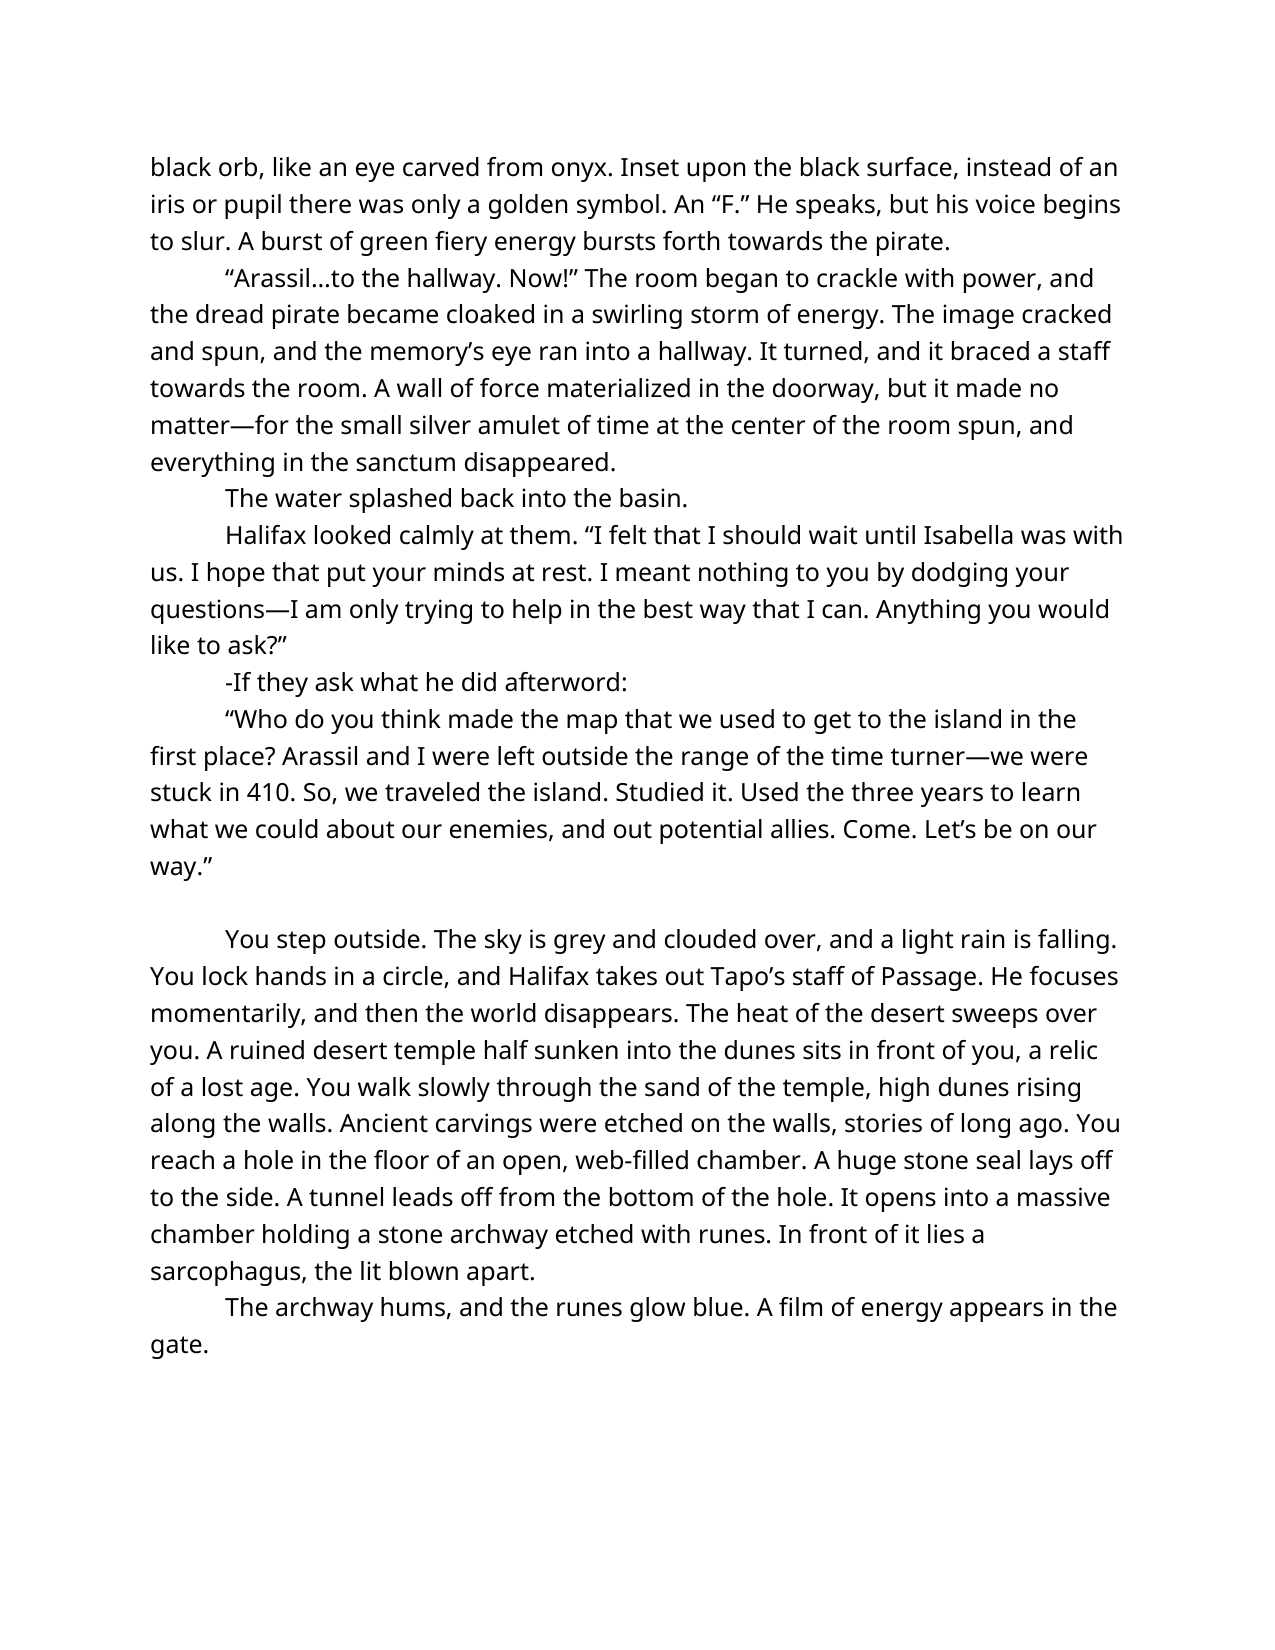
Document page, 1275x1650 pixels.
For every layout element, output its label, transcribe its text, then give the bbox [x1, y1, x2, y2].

text You step outside. The sky is grey and clouded over, and a light rain is falling. You lock hands in a circle, and Halifax takes out Tapo’s staff of Passage. He focuses momentarily, and then the world disappears. The heat of the desert sweeps over you. A ruined desert temple half sunken into the dunes sits in front of you, a relic of a lost age. You walk slowly through the sand of the temple, high dunes rising along the walls. Ancient carvings were etched on the walls, stories of long ago. You reach a hole in the floor of an open, web-filled chamber. A huge stone seal lays off to the side. A tunnel leads off from the bottom of the hole. It opens into a massive chamber holding a stone archway etched with runes. In front of it lies a sarcophagus, the lit blown apart. [150, 922, 1125, 1287]
text The water splashed back into the basin. [150, 481, 1125, 515]
text “Who do you think made the map that we used to get to the island in the first place? Arassil and I were left outside the range of the time turner—we were stuck in 410. So, we traveled the island. Studied it. Used the three years to learn what we could about our enemies, and out potential allies. Come. Let’s be on our way.” [150, 702, 1125, 883]
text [150, 150, 1125, 258]
text -If they ask what he did afterword: [150, 665, 1125, 699]
text “Arassil…to the hallway. Now!” The room began to crackle with power, and the dread pirate became cloaked in a swirling storm of energy. The image cracked and spun, and the memory’s eye ran into a hallway. It turned, and it braced a staff towards the room. A wall of force materialized in the doorway, but it made no matter—for the small silver amulet of time at the center of the room spun, and everything in the sanctum disappeared. [150, 260, 1125, 478]
text The archway hums, and the runes glow blue. A film of energy appears in the gate. [150, 1290, 1125, 1361]
text Halifax looked calmly at them. “I felt that I should wait until Isabella was with us. I hope that put your minds at rest. I meant nothing to you by dodging your questions—I am only trying to help in the best way that I can. Anything you would like to ask?” [150, 518, 1125, 662]
